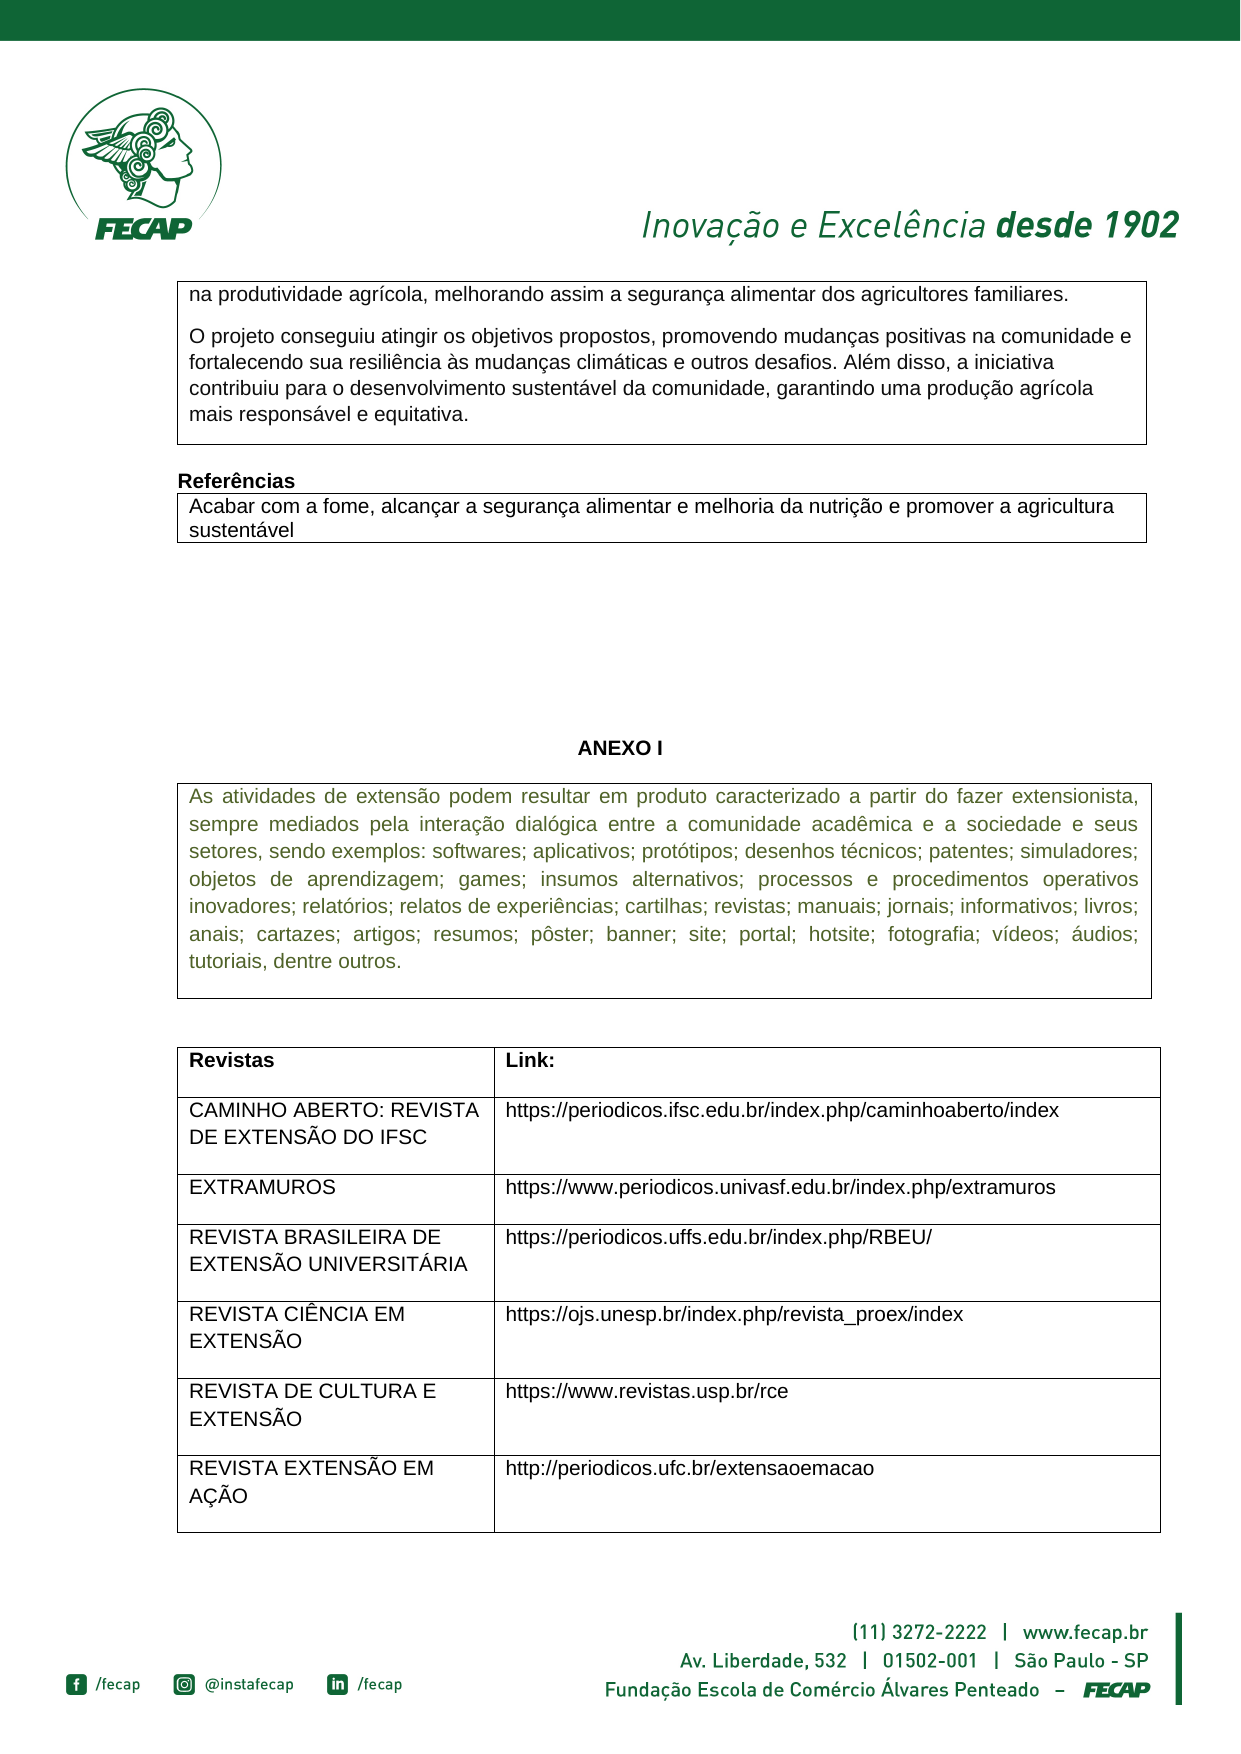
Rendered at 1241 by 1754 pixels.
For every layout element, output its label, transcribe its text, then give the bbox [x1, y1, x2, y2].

table_cell https://www.revistas.usp.br/rce [495, 1379, 1160, 1455]
table_cell EXTRAMUROS [178, 1175, 494, 1223]
table_cell CAMINHO ABERTO: REVISTA DE EXTENSÃO DO IFSC [178, 1098, 494, 1174]
table_cell https://periodicos.ifsc.edu.br/index.php/caminhoaberto/index [495, 1098, 1160, 1174]
text Referências [177, 469, 1063, 493]
table_cell REVISTA CIÊNCIA EM EXTENSÃO [178, 1302, 494, 1378]
table_cell https://www.periodicos.univasf.edu.br/index.php/extramuros [495, 1175, 1160, 1223]
picture [0, 0, 1241, 1754]
table_header As atividades de extensão podem resultar em produto caracterizado a partir do fazer extensionista, sempre mediados pela interação dialógica entre a comunidade acadêmica e a sociedade e seus setores, sendo exemplos: softwares; aplicativos; protótipos; desenhos técnicos; patentes; simuladores; objetos de aprendizagem; games; insumos alternativos; processos e procedimentos operativos inovadores; relatórios; relatos de experiências; cartilhas; revistas; manuais; jornais; informativos; livros; anais; cartazes; artigos; resumos; pôster; banner; site; portal; hotsite; fotografia; vídeos; áudios; tutoriais, dentre outros. [178, 784, 1151, 998]
table_header Revistas [178, 1048, 494, 1097]
text ANEXO I [177, 735, 1063, 759]
table_cell https://ojs.unesp.br/index.php/revista_proex/index [495, 1302, 1160, 1378]
table_cell REVISTA EXTENSÃO EM AÇÃO [178, 1456, 494, 1532]
table_header Acabar com a fome, alcançar a segurança alimentar e melhoria da nutrição e promover a agricultura sustentável [178, 494, 1146, 542]
table_cell https://periodicos.uffs.edu.br/index.php/RBEU/ [495, 1225, 1160, 1301]
table_cell REVISTA DE CULTURA E EXTENSÃO [178, 1379, 494, 1455]
table_cell http://periodicos.ufc.br/extensaoemacao [495, 1456, 1160, 1532]
table_cell REVISTA BRASILEIRA DE EXTENSÃO UNIVERSITÁRIA [178, 1225, 494, 1301]
table_header Link: [495, 1048, 1160, 1097]
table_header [178, 282, 1146, 444]
